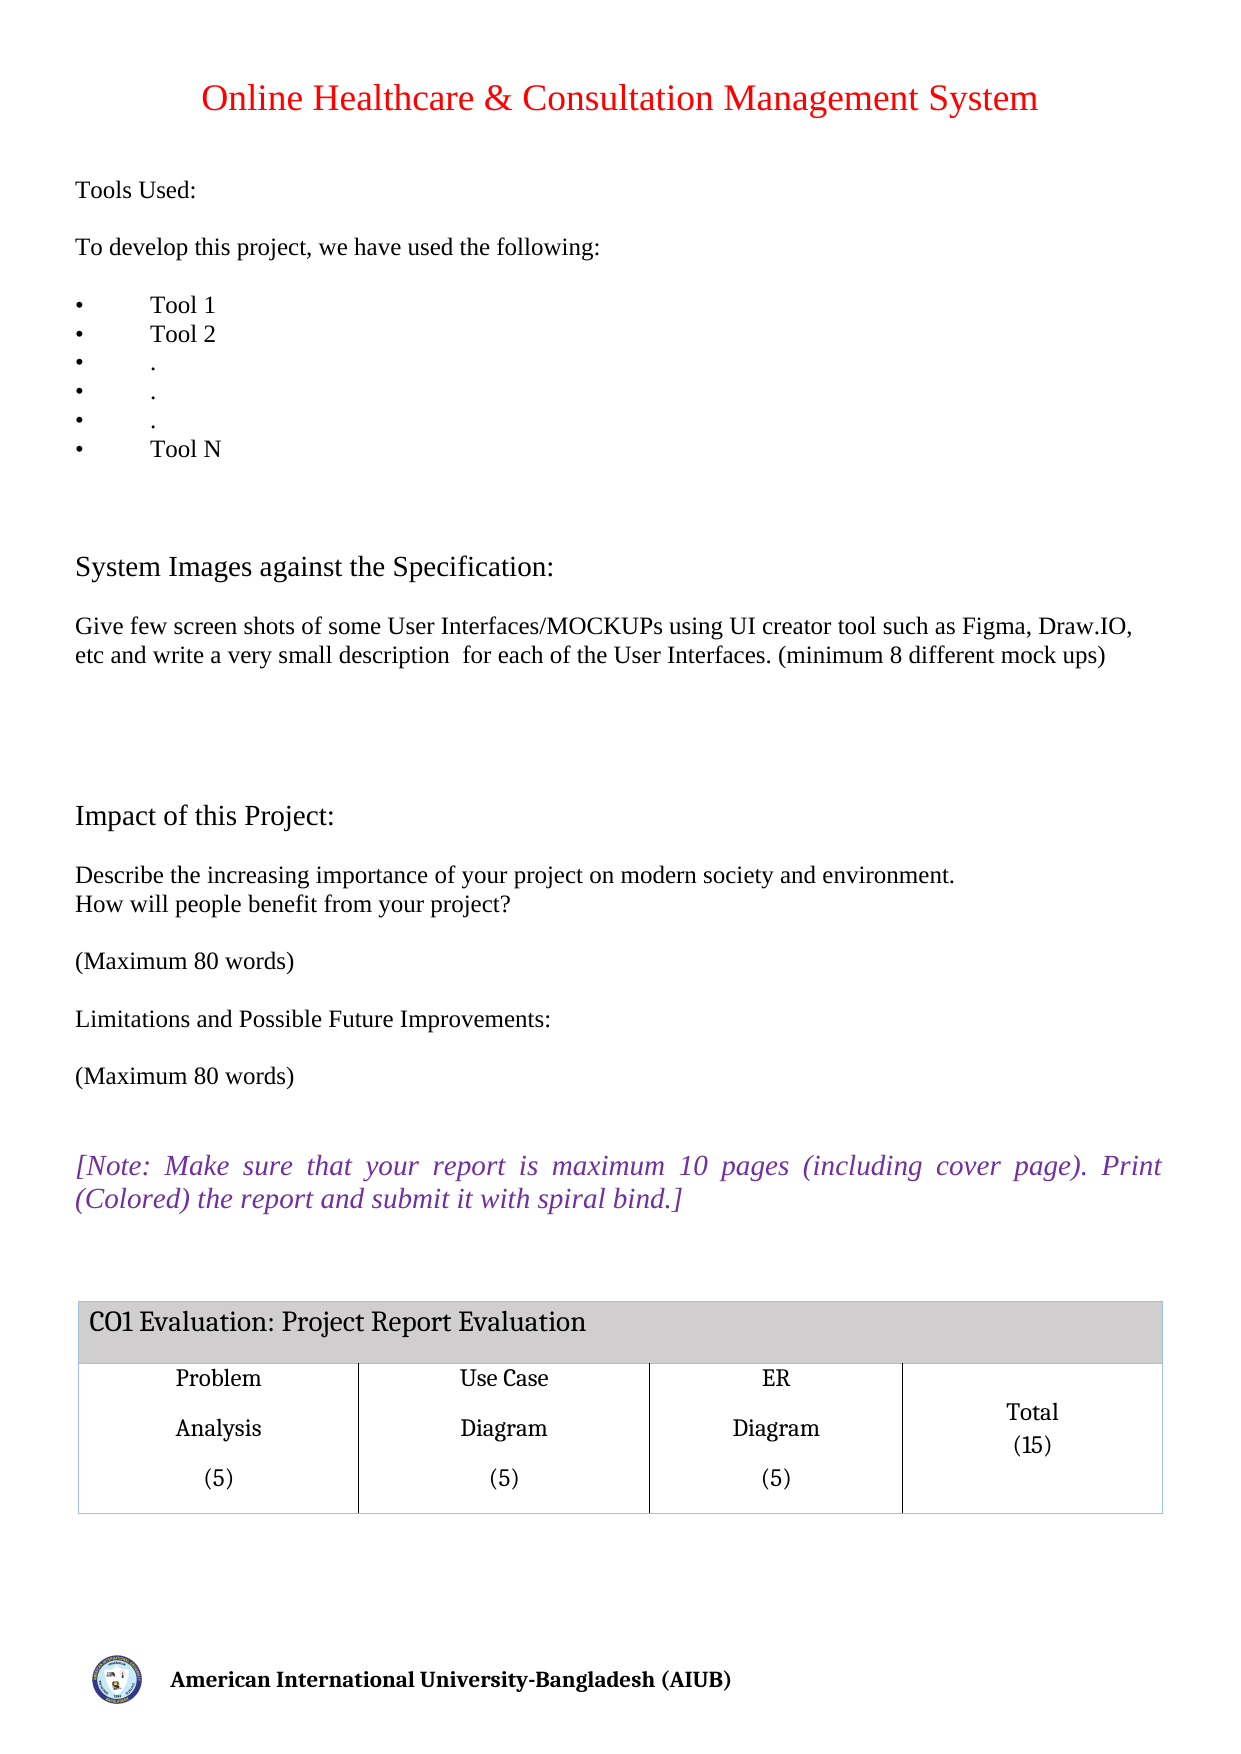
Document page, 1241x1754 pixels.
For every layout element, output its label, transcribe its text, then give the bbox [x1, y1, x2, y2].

text (Maximum 80 words) [75, 946, 1165, 975]
text Impact of this Project: [75, 798, 1165, 831]
text Give few screen shots of some User Interfaces/MOCKUPs using UI creator tool such as Figma, Draw.IO, etc and write a very small description for each of the User Interfaces. (minimum 8 different mock ups) [75, 611, 1165, 668]
text Limitations and Possible Future Improvements: [75, 1004, 1165, 1033]
text • . [75, 405, 1165, 434]
table_cell Problem Analysis (5) [79, 1364, 358, 1513]
text • . [75, 376, 1165, 405]
table_cell Use Case Diagram (5) [359, 1364, 649, 1513]
text (Maximum 80 words) [75, 1061, 1165, 1090]
text [Note: Make sure that your report is maximum 10 pages (including cover page). Print (Colored) the report and submit it with spiral bind.] [75, 1148, 1165, 1215]
text Tools Used: [75, 175, 1165, 204]
text Describe the increasing importance of your project on modern society and environment. [75, 860, 1165, 889]
text • Tool 1 [75, 290, 1165, 319]
text • Tool N [75, 434, 1165, 462]
text • . [75, 347, 1165, 376]
table_header CO1 Evaluation: Project Report Evaluation [79, 1302, 1162, 1363]
table_cell Total (15) [903, 1364, 1162, 1513]
text • Tool 2 [75, 319, 1165, 347]
text How will people benefit from your project? [75, 889, 1165, 918]
text System Images against the Specification: [75, 549, 1165, 582]
table_cell ER Diagram (5) [650, 1364, 902, 1513]
picture [91, 1654, 143, 1705]
text To develop this project, we have used the following: [75, 232, 1165, 261]
